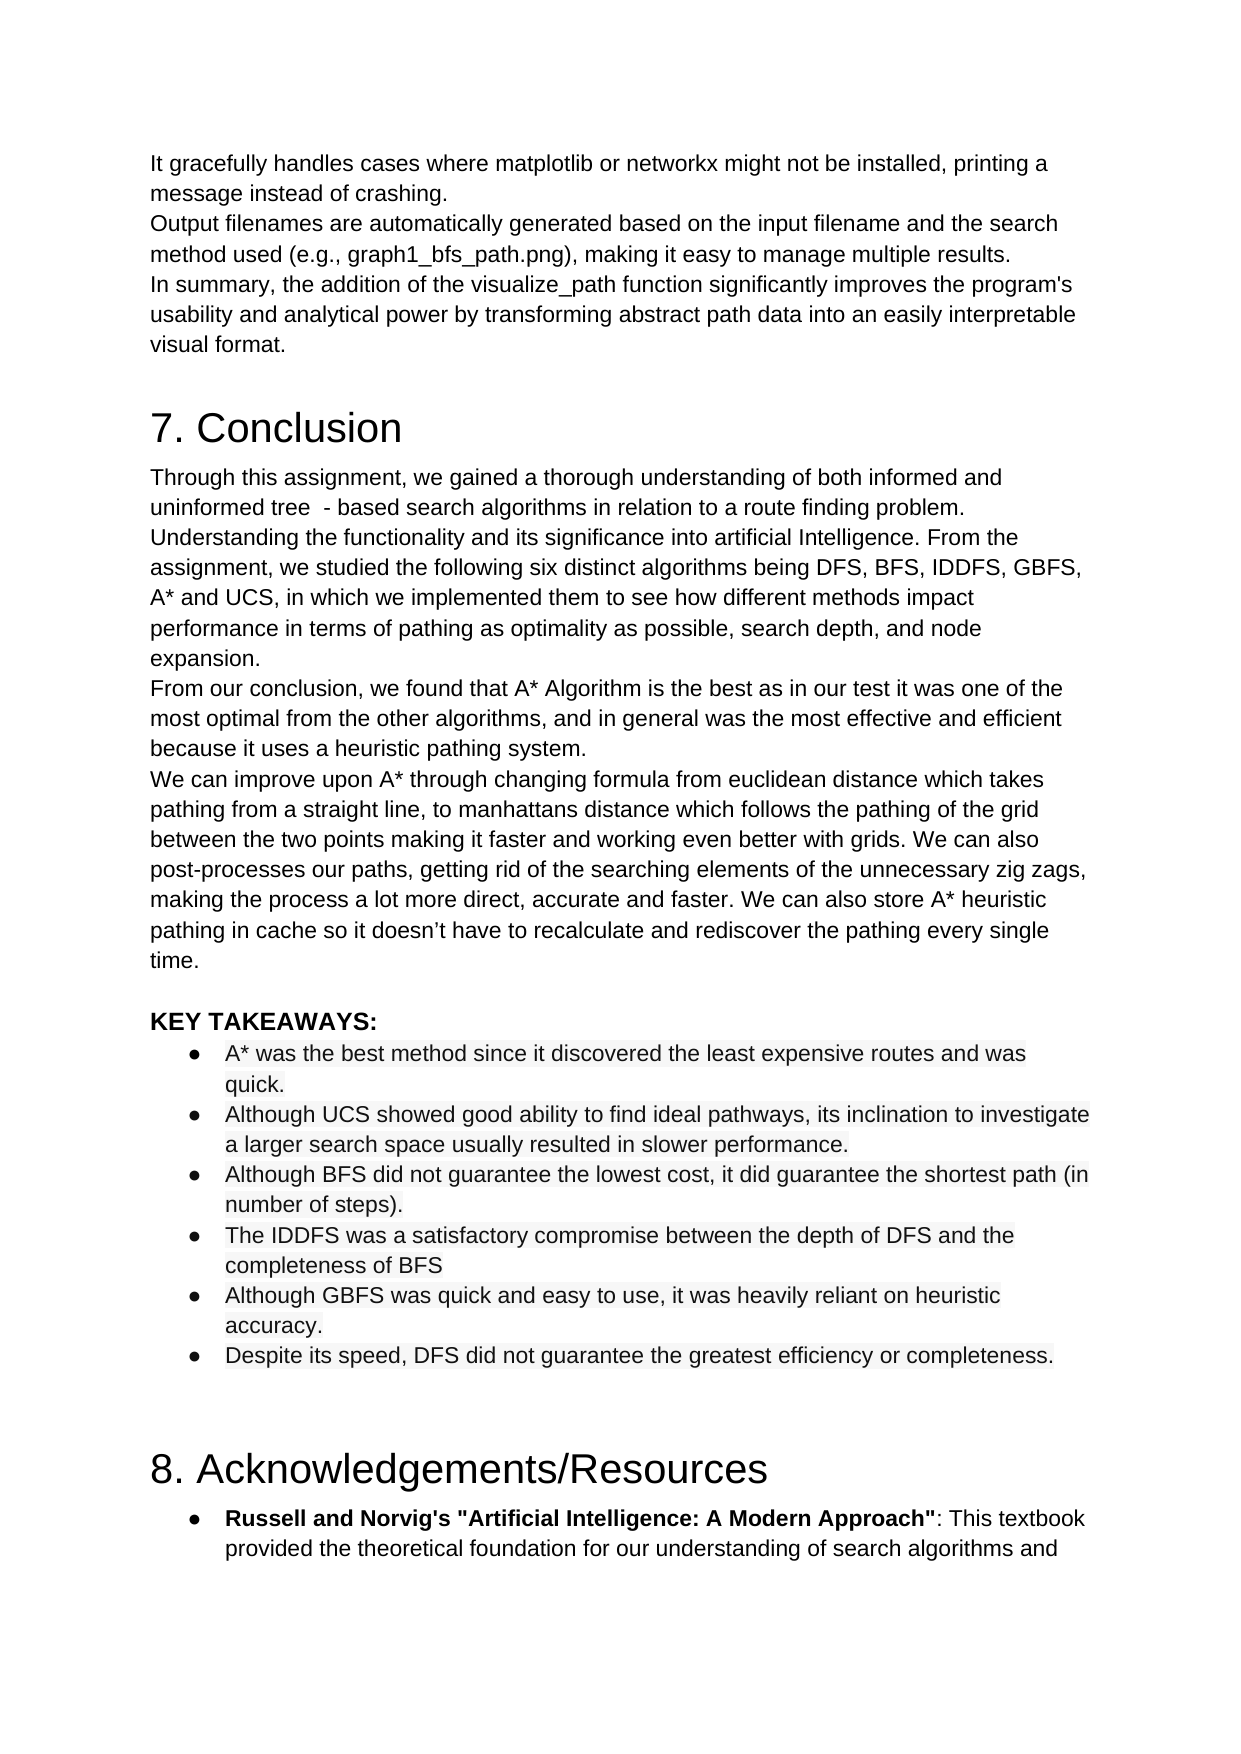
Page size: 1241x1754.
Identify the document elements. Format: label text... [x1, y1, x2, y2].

text KEY TAKEAWAYS: [150, 1007, 1090, 1036]
list A* was the best method since it discovered the least expensive routes and was quick. [187, 1040, 1090, 1097]
text We can improve upon A* through changing formula from euclidean distance which takes pathing from a straight line, to manhattans distance which follows the pathing of the grid between the two points making it faster and working even better with grids. We can also post-processes our paths, getting rid of the searching elements of the unnecessary zig zags, making the process a lot more direct, accurate and faster. We can also store A* heuristic pathing in cache so it doesn’t have to recalculate and rediscover the pathing every single time. [150, 766, 1090, 1003]
text Output filenames are automatically generated based on the input filename and the search method used (e.g., graph1_bfs_path.png), making it easy to manage multiple results. [150, 210, 1090, 267]
list Although UCS showed good ability to find ideal pathways, its inclination to investigate a larger search space usually resulted in slower performance. [187, 1101, 1090, 1157]
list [187, 1505, 1090, 1561]
text It gracefully handles cases where matplotlib or networkx might not be installed, printing a message instead of crashing. [150, 150, 1090, 207]
list Although GBFS was quick and easy to use, it was heavily reliant on heuristic accuracy. [187, 1282, 1090, 1338]
list Although BFS did not guarantee the lowest cost, it did guarantee the shortest path (in number of steps). [187, 1161, 1090, 1218]
subtitle 8. Acknowledgements/Resources [150, 1444, 1090, 1492]
text From our conclusion, we found that A* Algorithm is the best as in our test it was one of the most optimal from the other algorithms, and in general was the most effective and efficient because it uses a heuristic pathing system. [150, 675, 1090, 762]
list Despite its speed, DFS did not guarantee the greatest efficiency or completeness. [187, 1342, 1090, 1369]
subtitle 7. Conclusion [150, 403, 1090, 451]
list The IDDFS was a satisfactory compromise between the depth of DFS and the completeness of BFS [187, 1222, 1090, 1278]
text In summary, the addition of the visualize_path function significantly improves the program's usability and analytical power by transforming abstract path data into an easily interpretable visual format. [150, 271, 1090, 358]
text Through this assignment, we gained a thorough understanding of both informed and uninformed tree - based search algorithms in relation to a route finding problem. Understanding the functionality and its significance into artificial Intelligence. From the assignment, we studied the following six distinct algorithms being DFS, BFS, IDDFS, GBFS, A* and UCS, in which we implemented them to see how different methods impact performance in terms of pathing as optimality as possible, search depth, and node expansion. [150, 463, 1090, 671]
